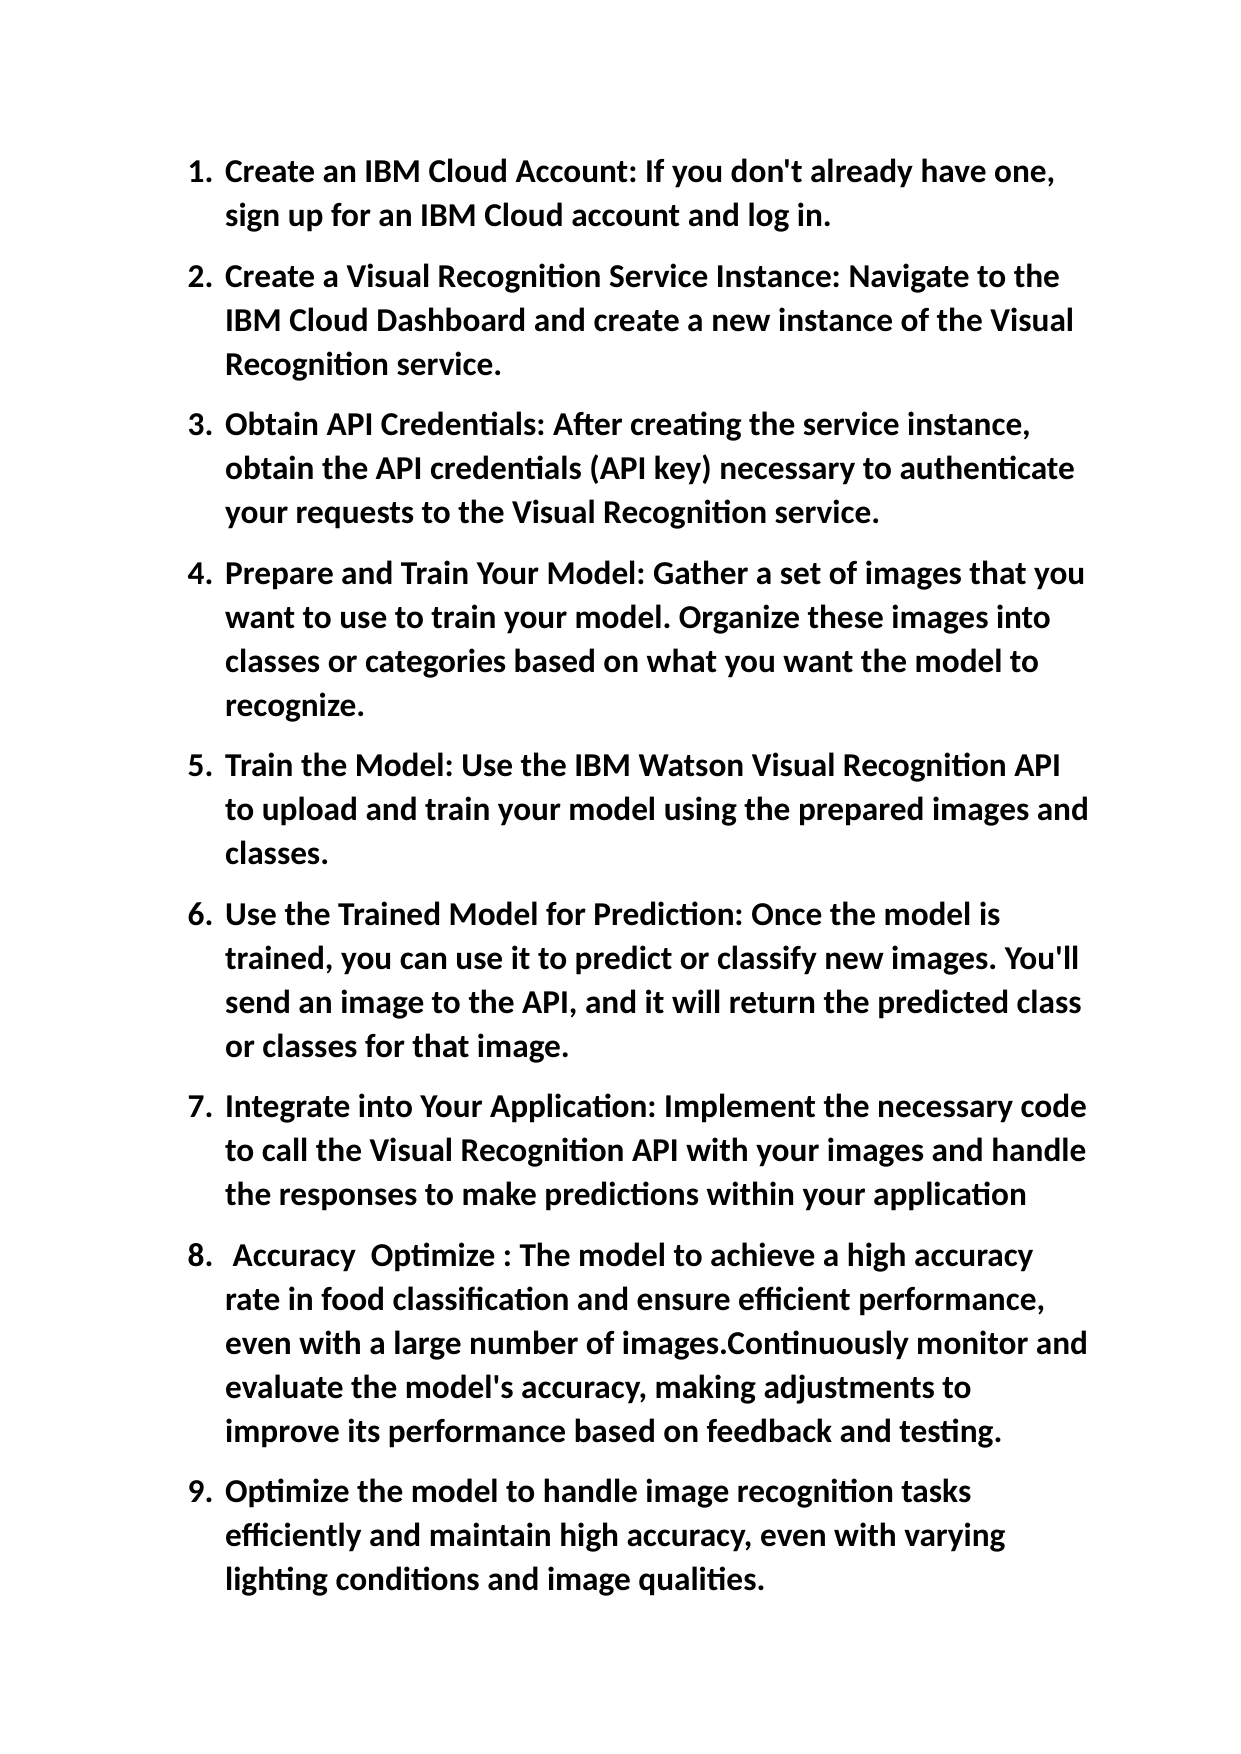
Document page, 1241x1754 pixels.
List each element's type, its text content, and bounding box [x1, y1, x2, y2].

list Create an IBM Cloud Account: If you don't already have one, sign up for an IBM Cloud account and log in. [187, 150, 1090, 235]
list Use the Trained Model for Prediction: Once the model is trained, you can use it to predict or classify new images. You'll send an image to the API, and it will return the predicted class or classes for that image. [187, 893, 1090, 1065]
list Create a Visual Recognition Service Instance: Navigate to the IBM Cloud Dashboard and create a new instance of the Visual Recognition service. [187, 254, 1090, 383]
list Train the Model: Use the IBM Watson Visual Recognition API to upload and train your model using the prepared images and classes. [187, 744, 1090, 873]
list Obtain API Credentials: After creating the service instance, obtain the API credentials (API key) necessary to authenticate your requests to the Visual Recognition service. [187, 403, 1090, 532]
list Integrate into Your Application: Implement the necessary code to call the Visual Recognition API with your images and handle the responses to make predictions within your application [187, 1085, 1090, 1214]
list Prepare and Train Your Model: Gather a set of images that you want to use to train your model. Organize these images into classes or categories based on what you want the model to recognize. [187, 552, 1090, 724]
list Optimize the model to handle image recognition tasks efficiently and maintain high accuracy, even with varying lighting conditions and image qualities. [187, 1470, 1090, 1599]
list Accuracy Optimize : The model to achieve a high accuracy rate in food classification and ensure efficient performance, even with a large number of images.Continuously monitor and evaluate the model's accuracy, making adjustments to improve its performance based on feedback and testing. [187, 1234, 1090, 1450]
